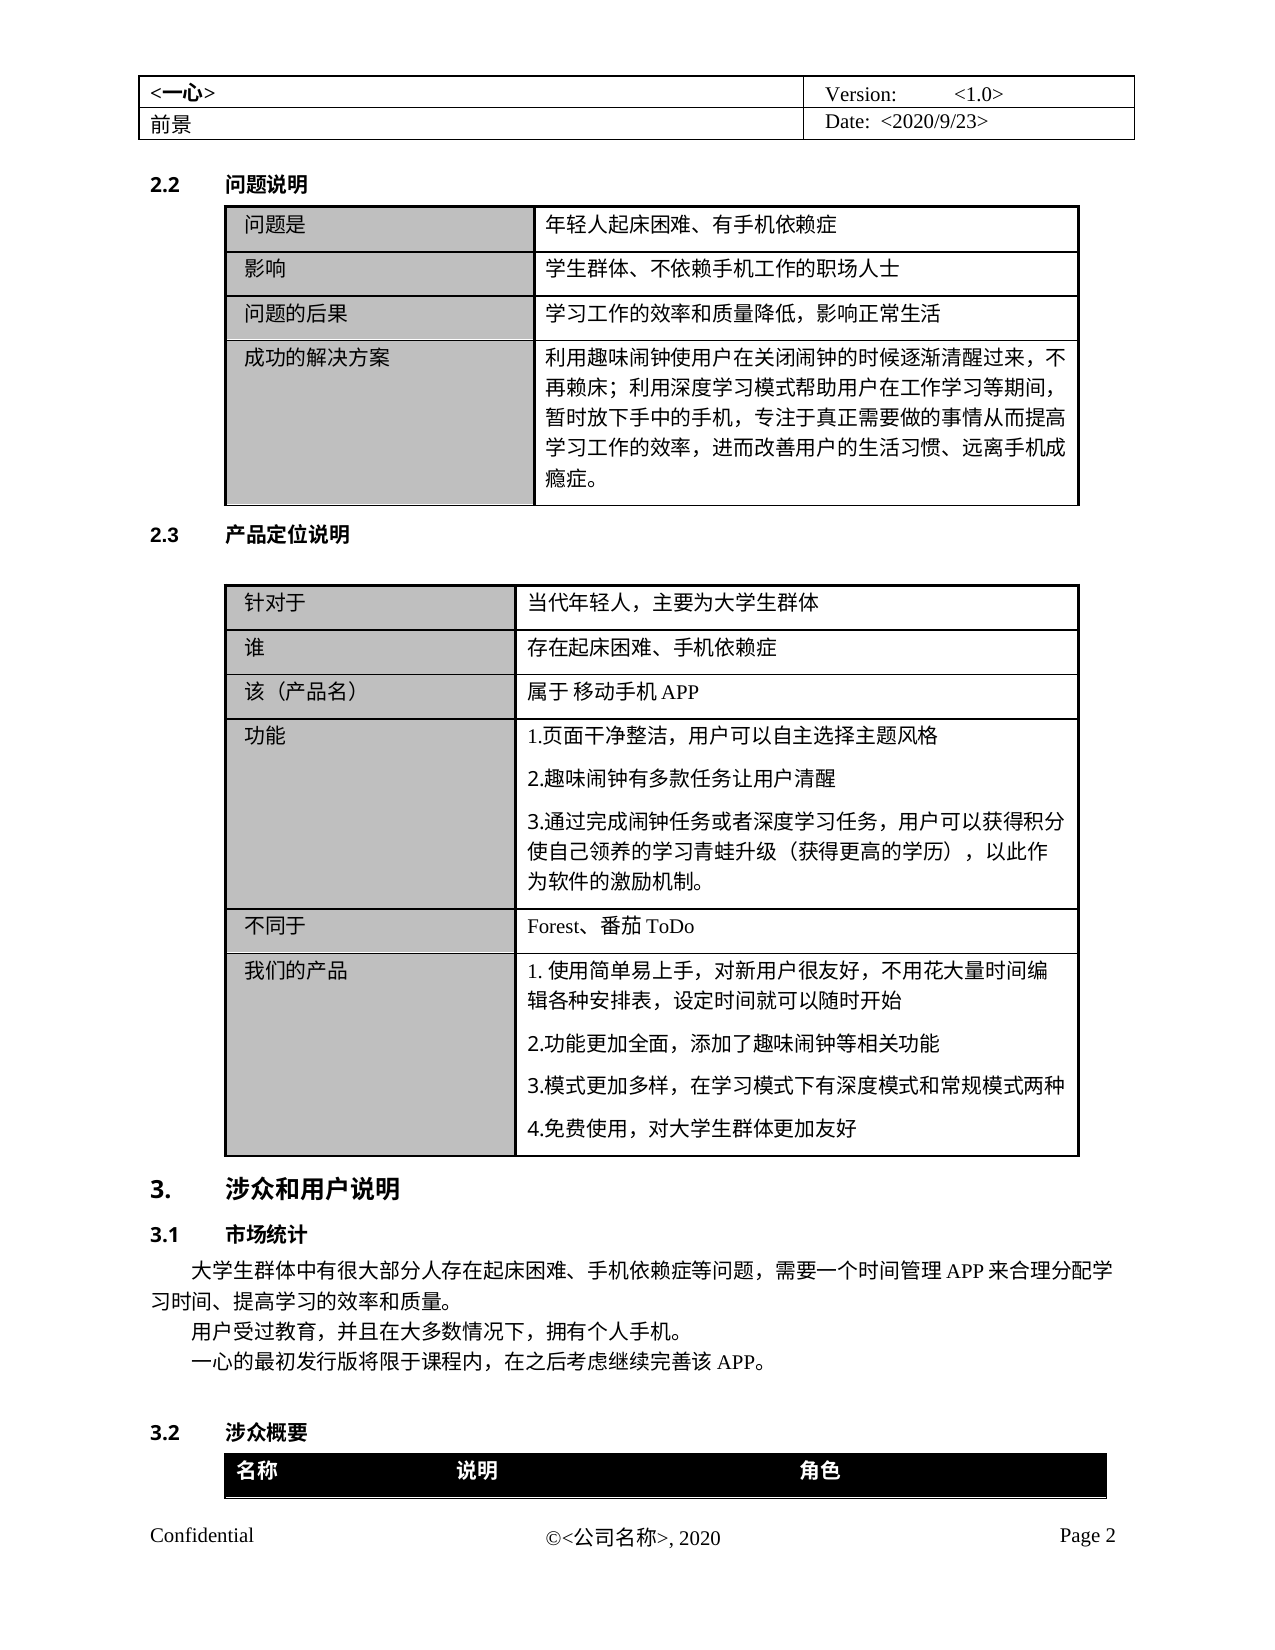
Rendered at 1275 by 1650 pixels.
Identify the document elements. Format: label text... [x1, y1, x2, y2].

table_cell 问题的后果 [227, 297, 533, 339]
table_cell 属于 移动手机APP [517, 675, 1077, 718]
table_cell 1.页面干净整洁，用户可以自主选择主题风格 2.趣味闹钟有多款任务让用户清醒 3.通过完成闹钟任务或者深度学习任务，用户可以获得积分使自己领养的学习青蛙升级（获得更高的学历），以此作为软件的激励机制。 [517, 720, 1077, 908]
table_cell 1. 使用简单易上手，对新用户很友好，不用花大量时间编辑各种安排表，设定时间就可以随时开始 2.功能更加全面，添加了趣味闹钟等相关功能 3.模式更加多样，在学习模式下有深度模式和常规模式两种 4.免费使用，对大学生群体更加友好 [517, 954, 1077, 1155]
text 用户受过教育，并且在大多数情况下，拥有个人手机。 [150, 1315, 1125, 1345]
table_cell 利用趣味闹钟使用户在关闭闹钟的时候逐渐清醒过来，不再赖床；利用深度学习模式帮助用户在工作学习等期间，暂时放下手中的手机，专注于真正需要做的事情从而提高学习工作的效率，进而改善用户的生活习惯、远离手机成瘾症。 [536, 341, 1077, 504]
table_cell 影响 [227, 253, 533, 295]
subtitle 涉众概要 [150, 1417, 1125, 1447]
subtitle 问题说明 [150, 168, 1125, 199]
subtitle 产品定位说明 [150, 519, 1125, 549]
table_cell 谁 [227, 631, 514, 674]
text 一心的最初发行版将限于课程内，在之后考虑继续完善该APP。 [150, 1345, 1125, 1376]
subtitle 涉众和用户说明 [150, 1169, 1125, 1206]
table_header 针对于 [227, 587, 514, 629]
table_header 当代年轻人，主要为大学生群体 [517, 587, 1077, 629]
table_header 年轻人起床困难、有手机依赖症 [536, 208, 1077, 251]
table_cell 学生群体、不依赖手机工作的职场人士 [536, 253, 1077, 295]
table_header 问题是 [227, 208, 533, 251]
table_header 名称 [226, 1455, 445, 1497]
table_cell 成功的解决方案 [227, 341, 533, 504]
subtitle 市场统计 [150, 1218, 1125, 1248]
table_header 角色 [788, 1455, 1106, 1497]
table_cell 不同于 [227, 910, 514, 952]
table_cell 功能 [227, 720, 514, 908]
table_cell 学习工作的效率和质量降低，影响正常生活 [536, 297, 1077, 339]
table_header 说明 [446, 1455, 787, 1497]
table_cell 我们的产品 [227, 954, 514, 1155]
text 大学生群体中有很大部分人存在起床困难、手机依赖症等问题，需要一个时间管理APP来合理分配学习时间、提高学习的效率和质量。 [150, 1255, 1125, 1315]
table_cell 该（产品名） [227, 675, 514, 718]
table_cell 存在起床困难、手机依赖症 [517, 631, 1077, 674]
table_cell Forest、番茄ToDo [517, 910, 1077, 952]
